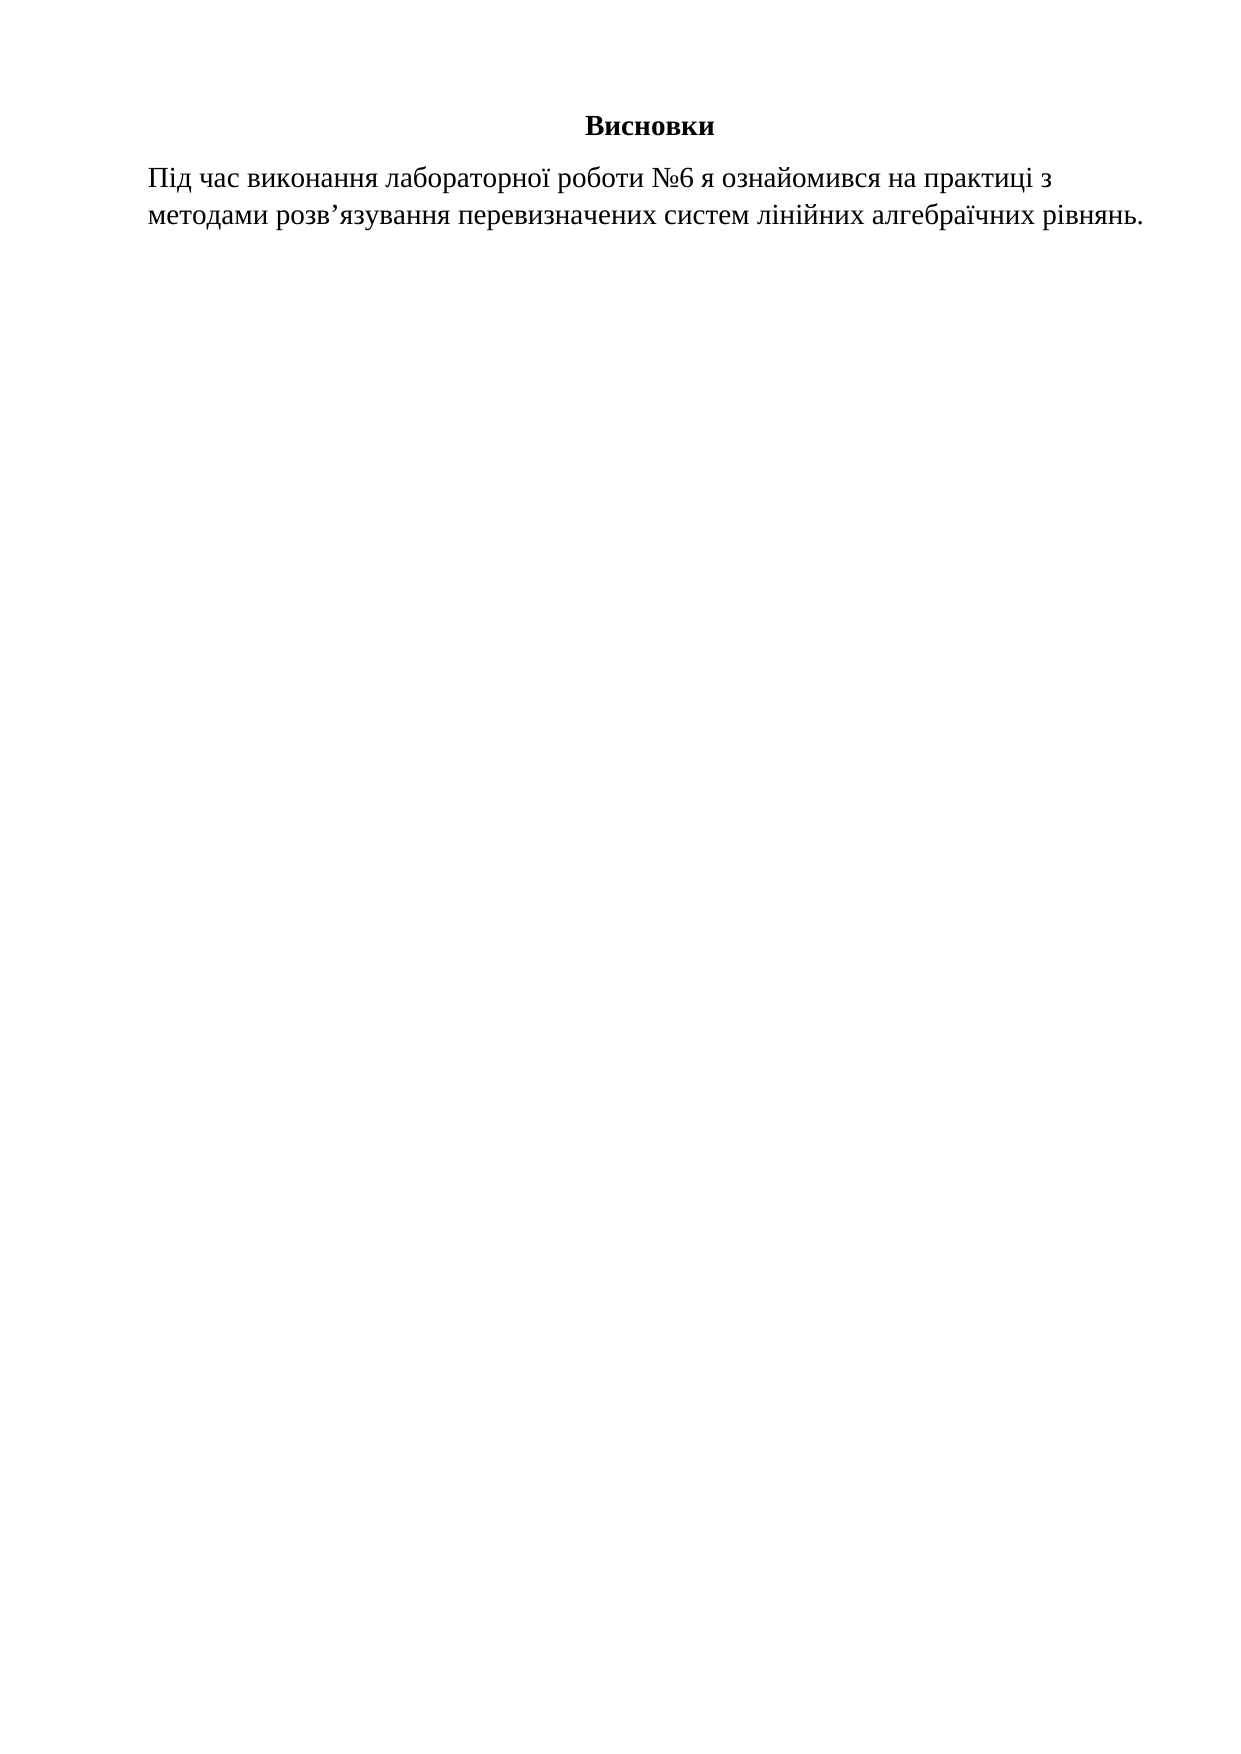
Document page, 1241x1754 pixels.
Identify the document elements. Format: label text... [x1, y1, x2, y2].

text Під час виконання лабораторної роботи №6 я ознайомився на практиці з методами розв’язування перевизначених систем лінійних алгебраїчних рівнянь. [148, 161, 1152, 230]
text Висновки [148, 108, 1152, 141]
